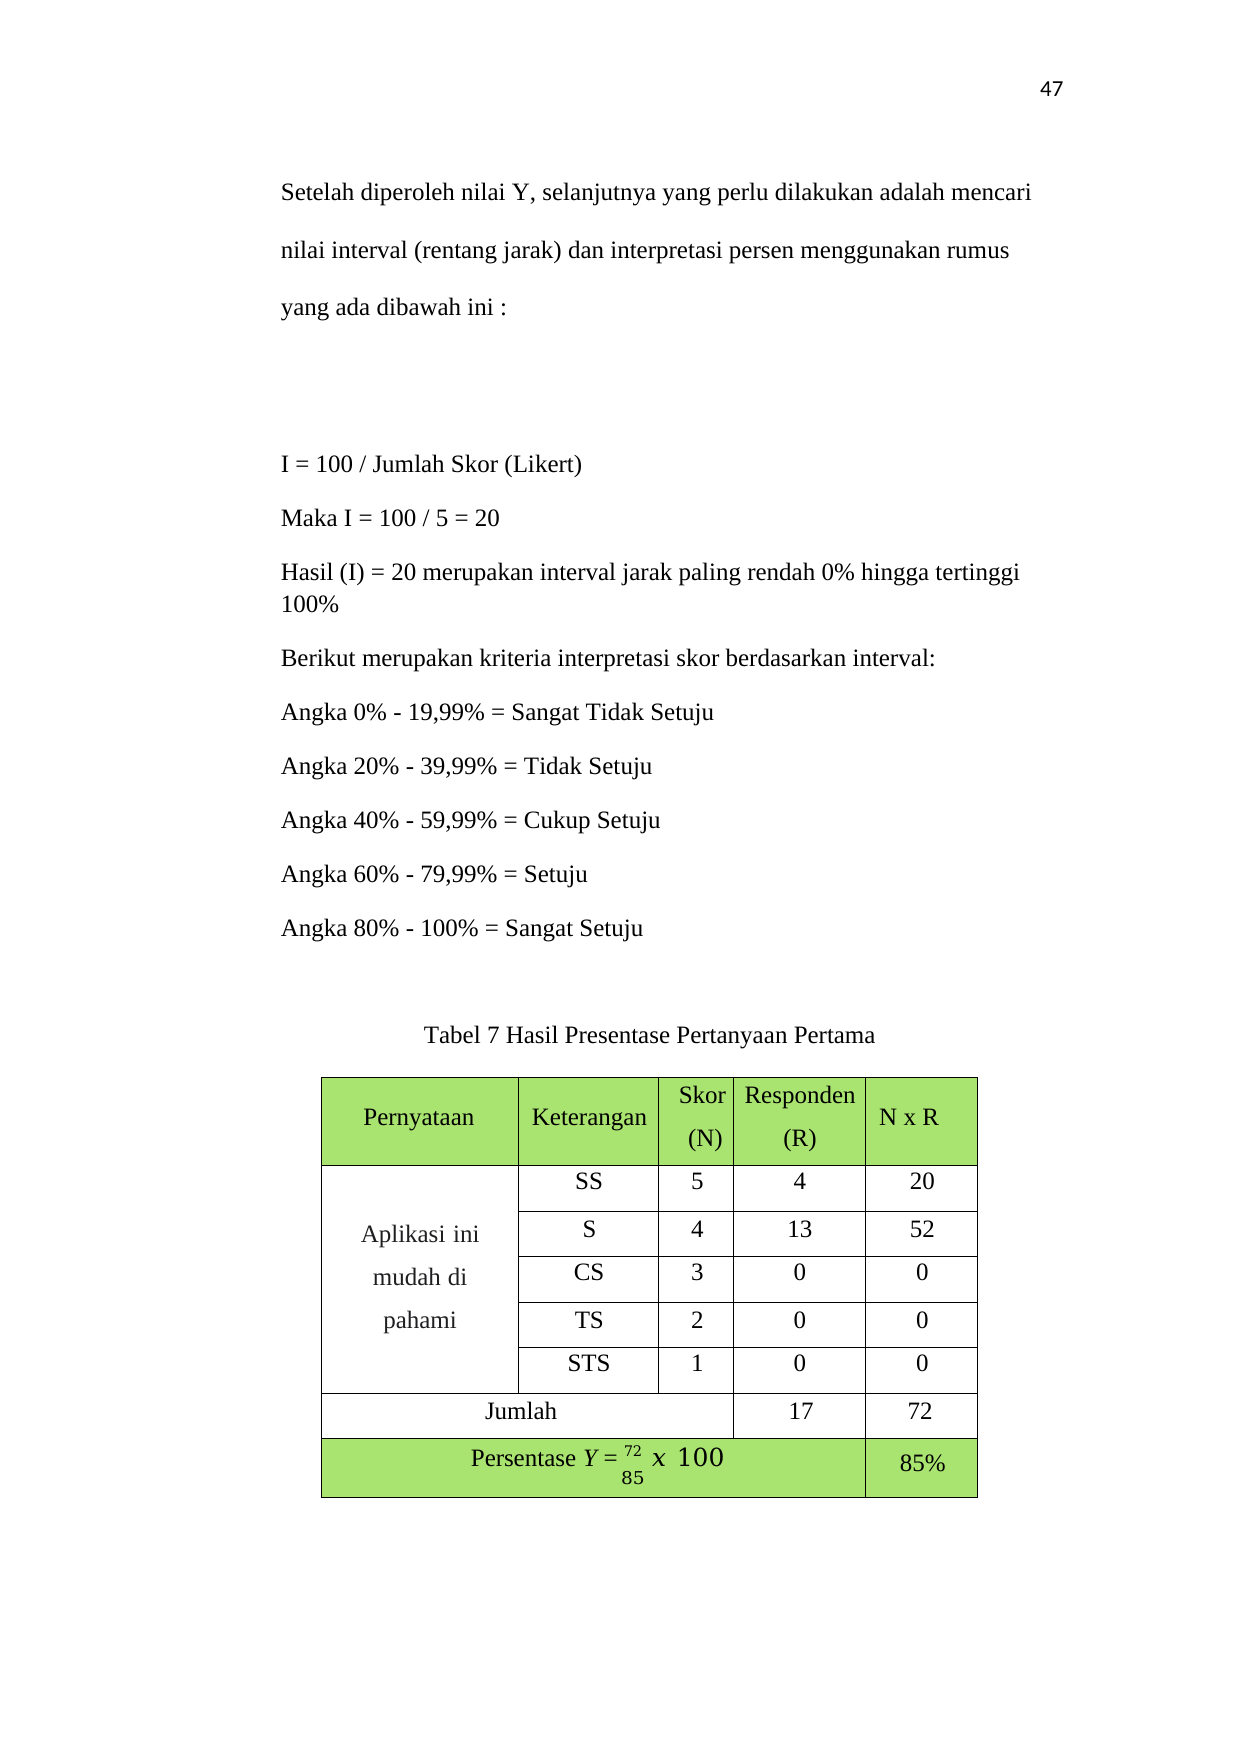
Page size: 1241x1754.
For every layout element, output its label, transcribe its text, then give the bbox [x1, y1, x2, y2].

text Angka 80% - 100% = Sangat Setuju [281, 913, 1063, 941]
table_cell Persentase Y = 72 𝑥 100 85 [322, 1439, 865, 1497]
text Angka 40% - 59,99% = Cukup Setuju [281, 805, 1063, 834]
table_cell 4 [734, 1166, 865, 1211]
text Tabel 7 Hasil Presentase Pertanyaan Pertama [236, 1020, 1063, 1049]
table_cell 5 [659, 1166, 733, 1211]
table_cell 0 [866, 1257, 977, 1302]
table_cell S [519, 1212, 658, 1256]
table_cell 2 [659, 1303, 733, 1347]
text Angka 0% - 19,99% = Sangat Tidak Setuju [281, 697, 1063, 726]
text Angka 60% - 79,99% = Setuju [281, 859, 1063, 888]
table_cell 0 [734, 1348, 865, 1392]
table_cell Aplikasi ini mudah di pahami [322, 1166, 518, 1392]
table_cell 13 [734, 1212, 865, 1256]
text I = 100 / Jumlah Skor (Likert) [281, 449, 1063, 478]
text Angka 20% - 39,99% = Tidak Setuju [281, 751, 1063, 780]
table_cell 0 [734, 1257, 865, 1302]
table_cell 4 [659, 1212, 733, 1256]
table_cell 72 [866, 1394, 977, 1438]
table_cell 85% [866, 1439, 977, 1497]
table_cell 3 [659, 1257, 733, 1302]
table_header Keterangan [519, 1078, 658, 1165]
text Hasil (I) = 20 merupakan interval jarak paling rendah 0% hingga tertinggi 100% [281, 557, 1063, 618]
table_cell 17 [734, 1394, 865, 1438]
table_cell 52 [866, 1212, 977, 1256]
text Setelah diperoleh nilai Y, selanjutnya yang perlu dilakukan adalah mencari nilai interval (rentang jarak) dan interpretasi persen menggunakan rumus yang ada dibawah ini : [281, 177, 1063, 321]
table_cell 0 [866, 1348, 977, 1392]
text Maka I = 100 / 5 = 20 [281, 503, 1063, 531]
table_cell SS [519, 1166, 658, 1211]
table_header Skor (N) [659, 1078, 733, 1165]
table_header N x R [866, 1078, 977, 1165]
table_cell 1 [659, 1348, 733, 1392]
table_header Responden (R) [734, 1078, 865, 1165]
table_cell 0 [866, 1303, 977, 1347]
table_cell TS [519, 1303, 658, 1347]
table_cell 0 [734, 1303, 865, 1347]
table_cell CS [519, 1257, 658, 1302]
table_cell 20 [866, 1166, 977, 1211]
table_cell STS [519, 1348, 658, 1392]
text Berikut merupakan kriteria interpretasi skor berdasarkan interval: [281, 643, 1063, 672]
table_cell Jumlah [322, 1394, 733, 1438]
table_header Pernyataan [322, 1078, 518, 1165]
